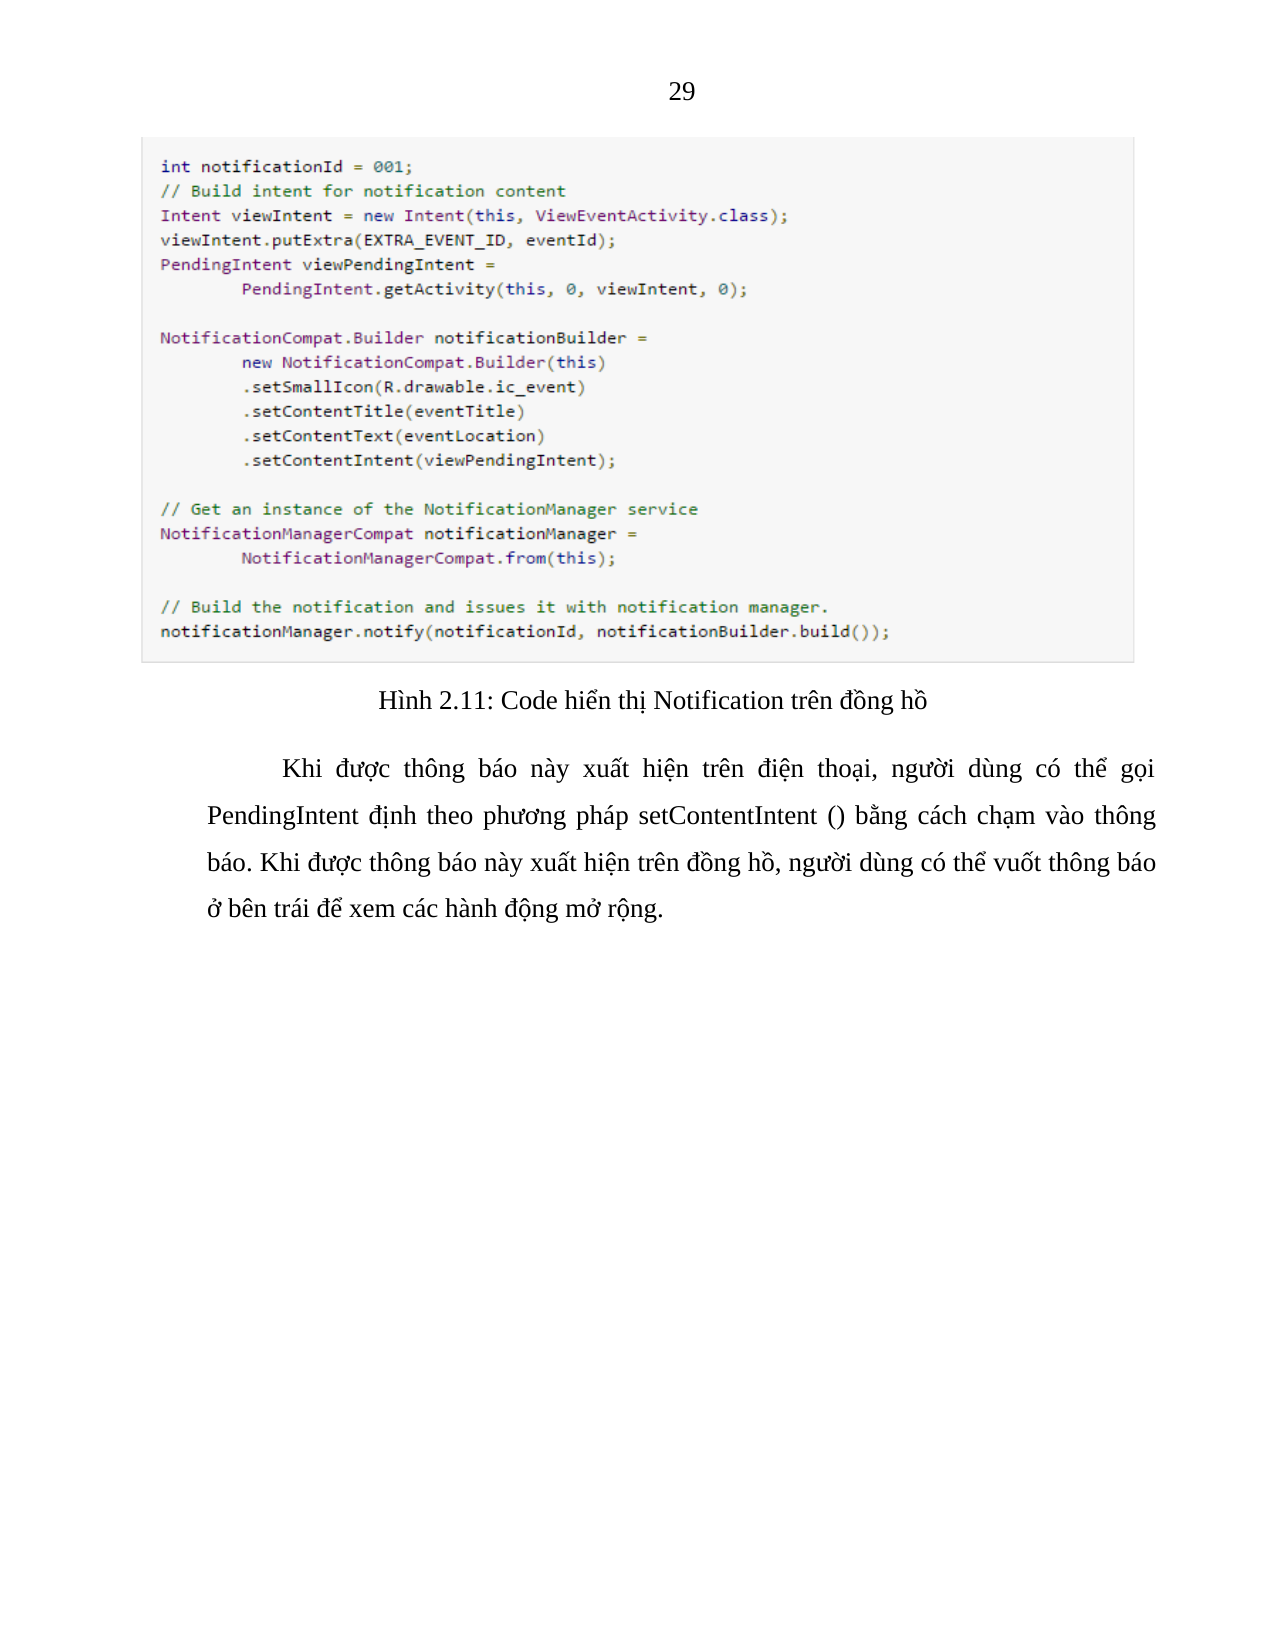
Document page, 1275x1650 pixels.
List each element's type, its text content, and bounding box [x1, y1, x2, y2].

text Khi được thông báo này xuất hiện trên điện thoại, người dùng có thể gọi PendingIntent định theo phương pháp setContentIntent () bằng cách chạm vào thông báo. Khi được thông báo này xuất hiện trên đồng hồ, người dùng có thể vuốt thông báo ở bên trái để xem các hành động mở rộng. [207, 753, 1157, 924]
